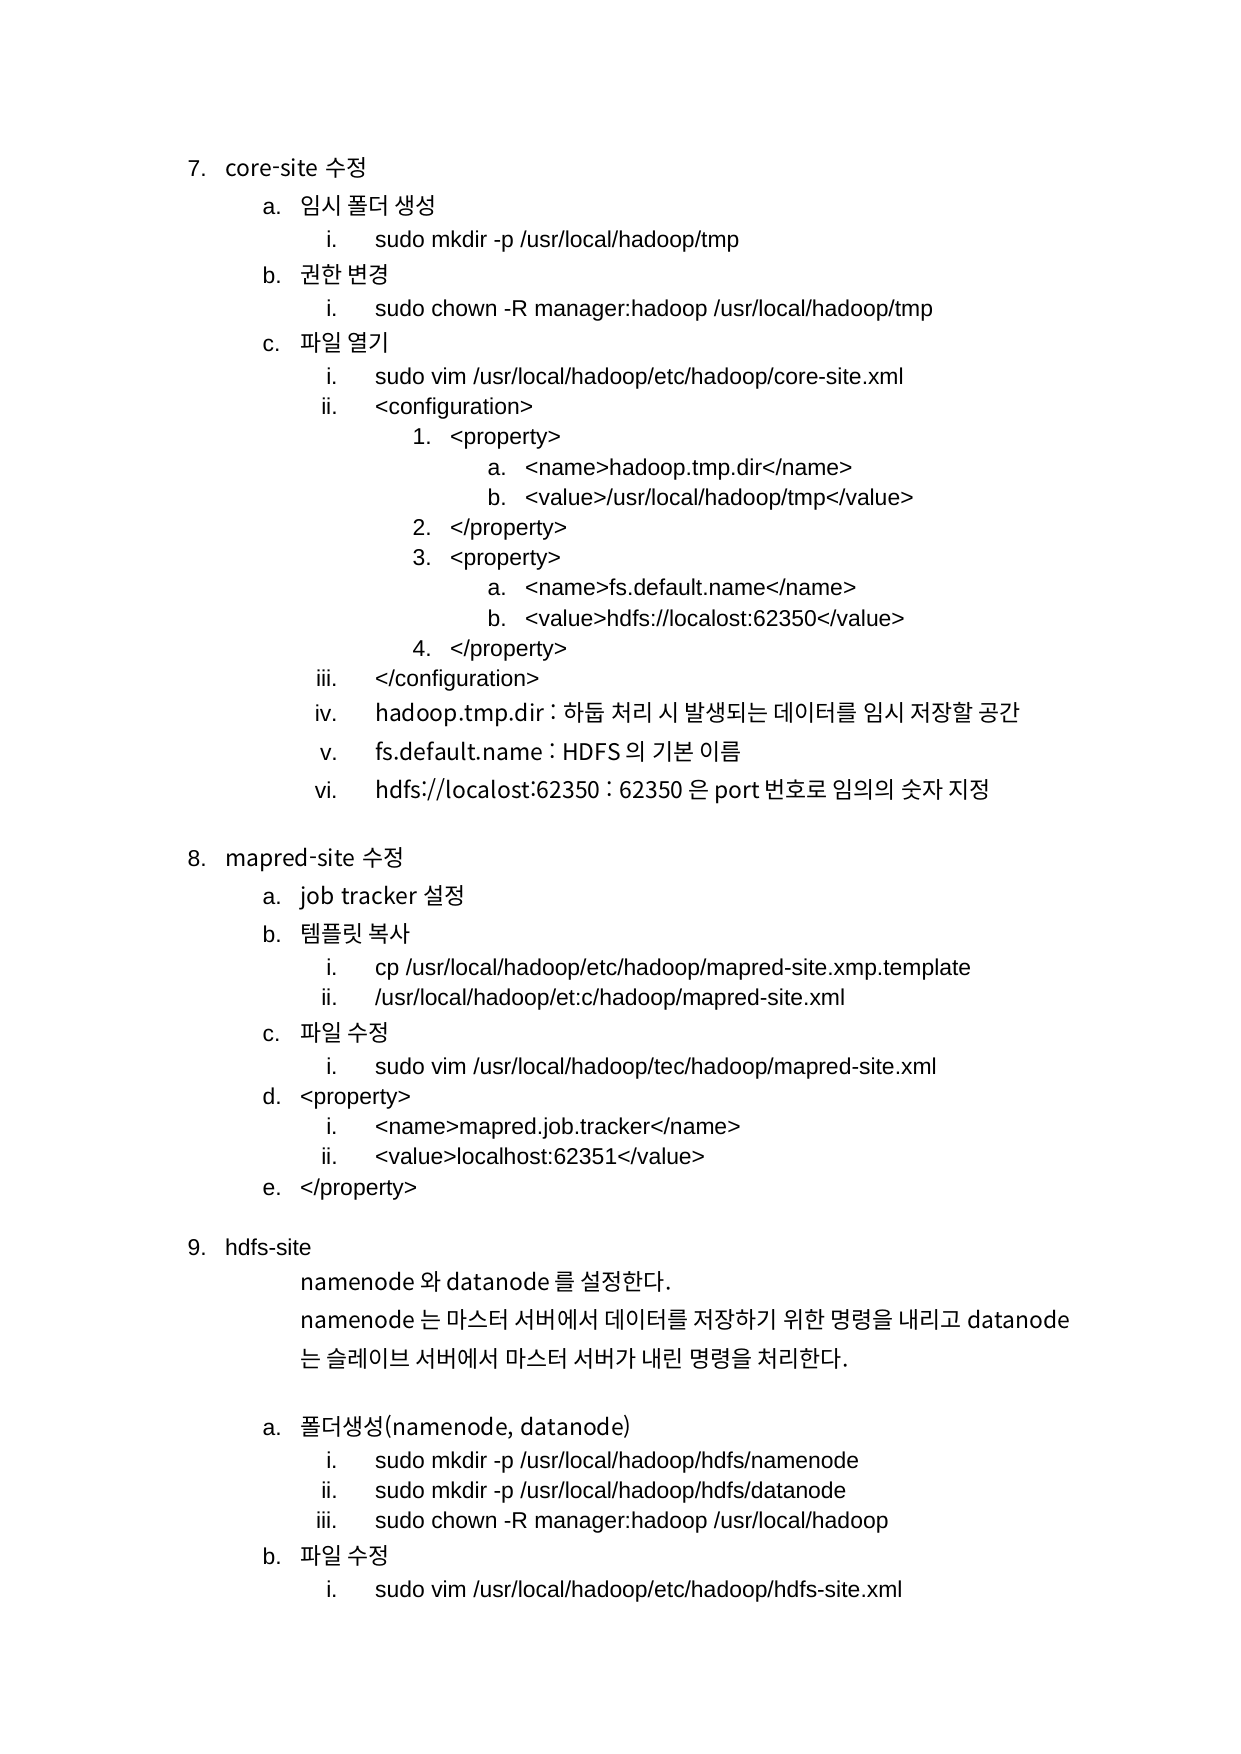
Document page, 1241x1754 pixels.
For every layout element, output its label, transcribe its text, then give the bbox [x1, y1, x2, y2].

list <value>/usr/local/hadoop/tmp</value> [487, 484, 1090, 510]
list sudo mkdir -p /usr/local/hadoop/hdfs/namenode [337, 1447, 1090, 1473]
list </property> [262, 1173, 1090, 1200]
list 권한 변경 [262, 256, 1090, 290]
list sudo vim /usr/local/hadoop/etc/hadoop/hdfs-site.xml [337, 1576, 1090, 1602]
list <property> [262, 1083, 1090, 1109]
list sudo mkdir -p /usr/local/hadoop/tmp [337, 226, 1090, 253]
list <name>mapred.job.tracker</name> [337, 1113, 1090, 1139]
list hadoop.tmp.dir : 하둡 처리 시 발생되는 데이터를 임시 저장할 공간 [337, 695, 1090, 728]
list 임시 폴더 생성 [262, 188, 1090, 221]
list 템플릿 복사 [262, 916, 1090, 949]
list hdfs-site [187, 1234, 1090, 1260]
list 폴더생성(namenode, datanode) [262, 1409, 1090, 1442]
list cp /usr/local/hadoop/etc/hadoop/mapred-site.xmp.template [337, 954, 1090, 981]
list 파일 수정 [262, 1014, 1090, 1048]
list mapred-site 수정 [187, 840, 1090, 873]
list core-site 수정 [187, 150, 1090, 183]
list /usr/local/hadoop/et:c/hadoop/mapred-site.xml [337, 984, 1090, 1011]
list sudo vim /usr/local/hadoop/tec/hadoop/mapred-site.xml [337, 1053, 1090, 1079]
list 파일 수정 [262, 1537, 1090, 1571]
list </property> [412, 635, 1090, 661]
list 파일 열기 [262, 325, 1090, 358]
list <property> [412, 423, 1090, 450]
list <value>localhost:62351</value> [337, 1143, 1090, 1170]
list <property> [412, 544, 1090, 571]
list <value>hdfs://localost:62350</value> [487, 604, 1090, 631]
list sudo chown -R manager:hadoop /usr/local/hadoop/tmp [337, 294, 1090, 321]
text namenode와 datanode를 설정한다. [300, 1264, 1090, 1297]
list </property> [412, 514, 1090, 540]
list hdfs://localost:62350 : 62350은 port번호로 임의의 숫자 지정 [337, 771, 1090, 805]
list sudo mkdir -p /usr/local/hadoop/hdfs/datanode [337, 1477, 1090, 1503]
list <name>hadoop.tmp.dir</name> [487, 453, 1090, 480]
list </configuration> [337, 665, 1090, 691]
list fs.default.name : HDFS의 기본 이름 [337, 733, 1090, 767]
list job tracker 설정 [262, 878, 1090, 911]
text namenode는 마스터 서버에서 데이터를 저장하기 위한 명령을 내리고 datanode는 슬레이브 서버에서 마스터 서버가 내린 명령을 처리한다. [300, 1302, 1090, 1374]
list sudo vim /usr/local/hadoop/etc/hadoop/core-site.xml [337, 363, 1090, 389]
list <name>fs.default.name</name> [487, 574, 1090, 601]
list sudo chown -R manager:hadoop /usr/local/hadoop [337, 1507, 1090, 1534]
list <configuration> [337, 393, 1090, 419]
